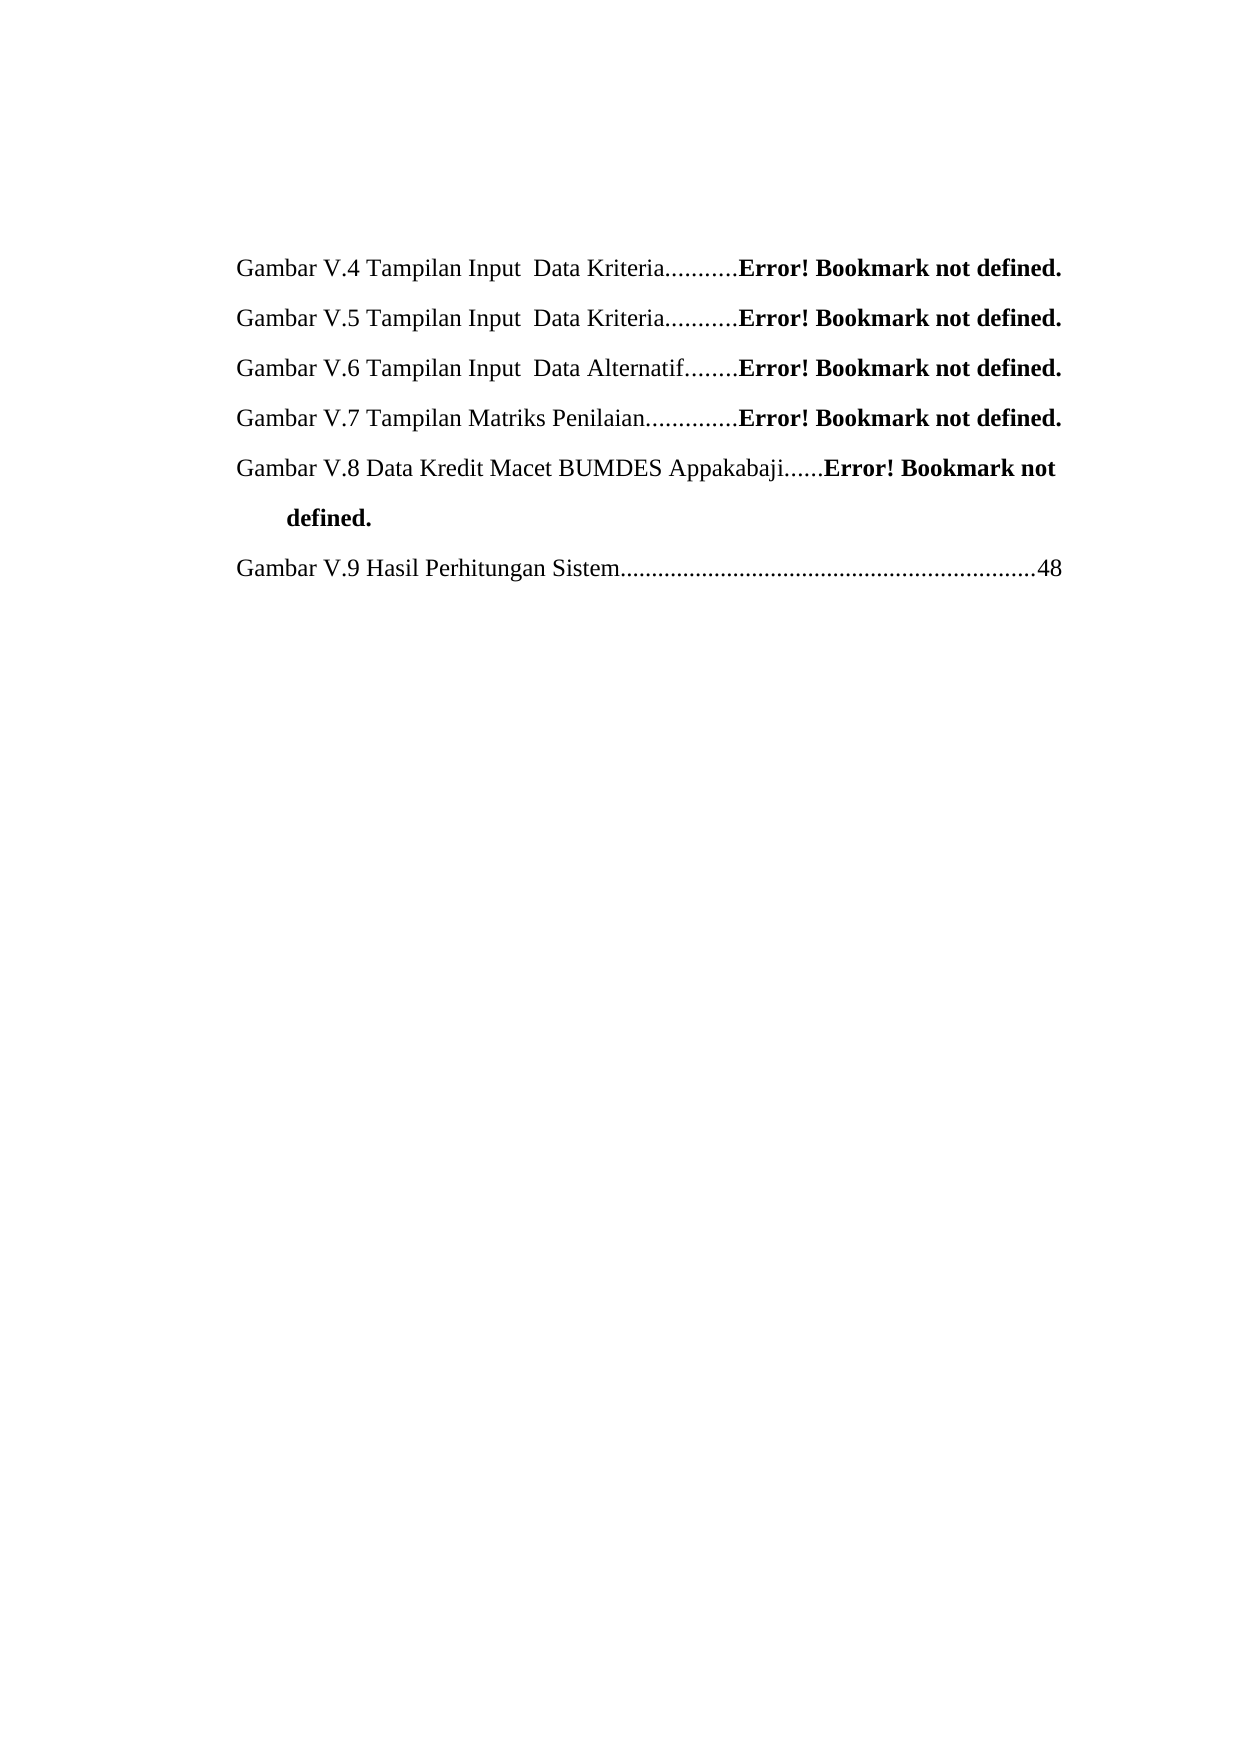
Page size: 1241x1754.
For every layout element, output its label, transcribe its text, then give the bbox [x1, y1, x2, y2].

text Gambar V.7 Tampilan Matriks Penilaian Error! Bookmark not defined. [236, 386, 1063, 436]
text Gambar V.6 Tampilan Input Data Alternatif Error! Bookmark not defined. [236, 336, 1063, 386]
text Gambar V.9 Hasil Perhitungan Sistem 48 [236, 536, 1063, 586]
text Gambar V.4 Tampilan Input Data Kriteria Error! Bookmark not defined. [236, 236, 1063, 286]
text Gambar V.8 Data Kredit Macet BUMDES Appakabaji Error! Bookmark not defined. [236, 436, 1063, 536]
text Gambar V.5 Tampilan Input Data Kriteria Error! Bookmark not defined. [236, 286, 1063, 336]
